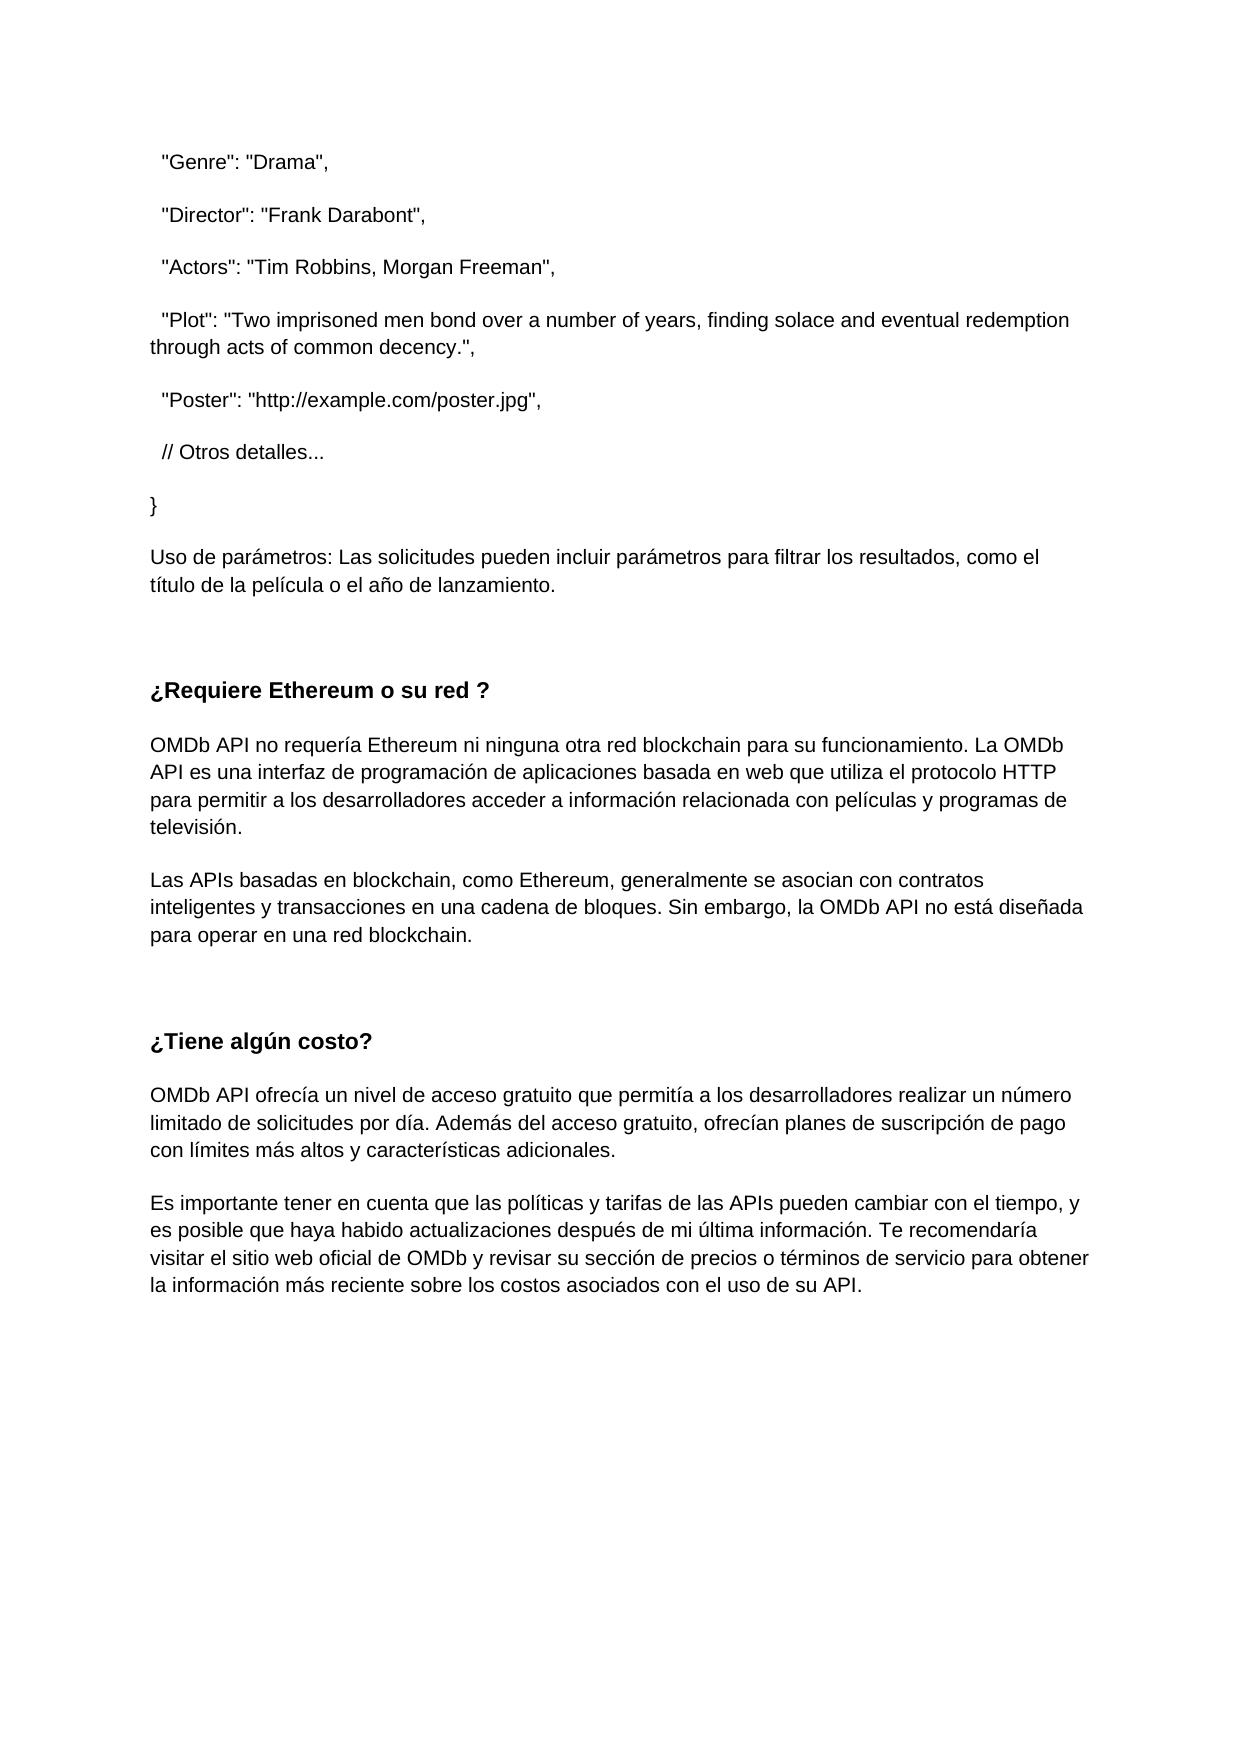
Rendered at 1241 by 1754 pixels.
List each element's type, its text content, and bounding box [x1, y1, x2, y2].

text "Poster": "http://example.com/poster.jpg", [150, 387, 1090, 411]
text Uso de parámetros: Las solicitudes pueden incluir parámetros para filtrar los resultados, como el título de la película o el año de lanzamiento. [150, 545, 1090, 596]
text ¿Requiere Ethereum o su red ? [150, 677, 1090, 704]
text "Actors": "Tim Robbins, Morgan Freeman", [150, 255, 1090, 279]
text "Genre": "Drama", [150, 150, 1090, 174]
text "Director": "Frank Darabont", [150, 202, 1090, 226]
text Las APIs basadas en blockchain, como Ethereum, generalmente se asocian con contratos inteligentes y transacciones en una cadena de bloques. Sin embargo, la OMDb API no está diseñada para operar en una red blockchain. [150, 868, 1090, 947]
text // Otros detalles... [150, 440, 1090, 464]
text "Plot": "Two imprisoned men bond over a number of years, finding solace and eventual redemption through acts of common decency.", [150, 307, 1090, 359]
text Es importante tener en cuenta que las políticas y tarifas de las APIs pueden cambiar con el tiempo, y es posible que haya habido actualizaciones después de mi última información. Te recomendaría visitar el sitio web oficial de OMDb y revisar su sección de precios o términos de servicio para obtener la información más reciente sobre los costos asociados con el uso de su API. [150, 1190, 1090, 1297]
text OMDb API no requería Ethereum ni ninguna otra red blockchain para su funcionamiento. La OMDb API es una interfaz de programación de aplicaciones basada en web que utiliza el protocolo HTTP para permitir a los desarrolladores acceder a información relacionada con películas y programas de televisión. [150, 733, 1090, 839]
text } [150, 492, 1090, 516]
text OMDb API ofrecía un nivel de acceso gratuito que permitía a los desarrolladores realizar un número limitado de solicitudes por día. Además del acceso gratuito, ofrecían planes de suscripción de pago con límites más altos y características adicionales. [150, 1083, 1090, 1162]
text ¿Tiene algún costo? [150, 1028, 1090, 1054]
